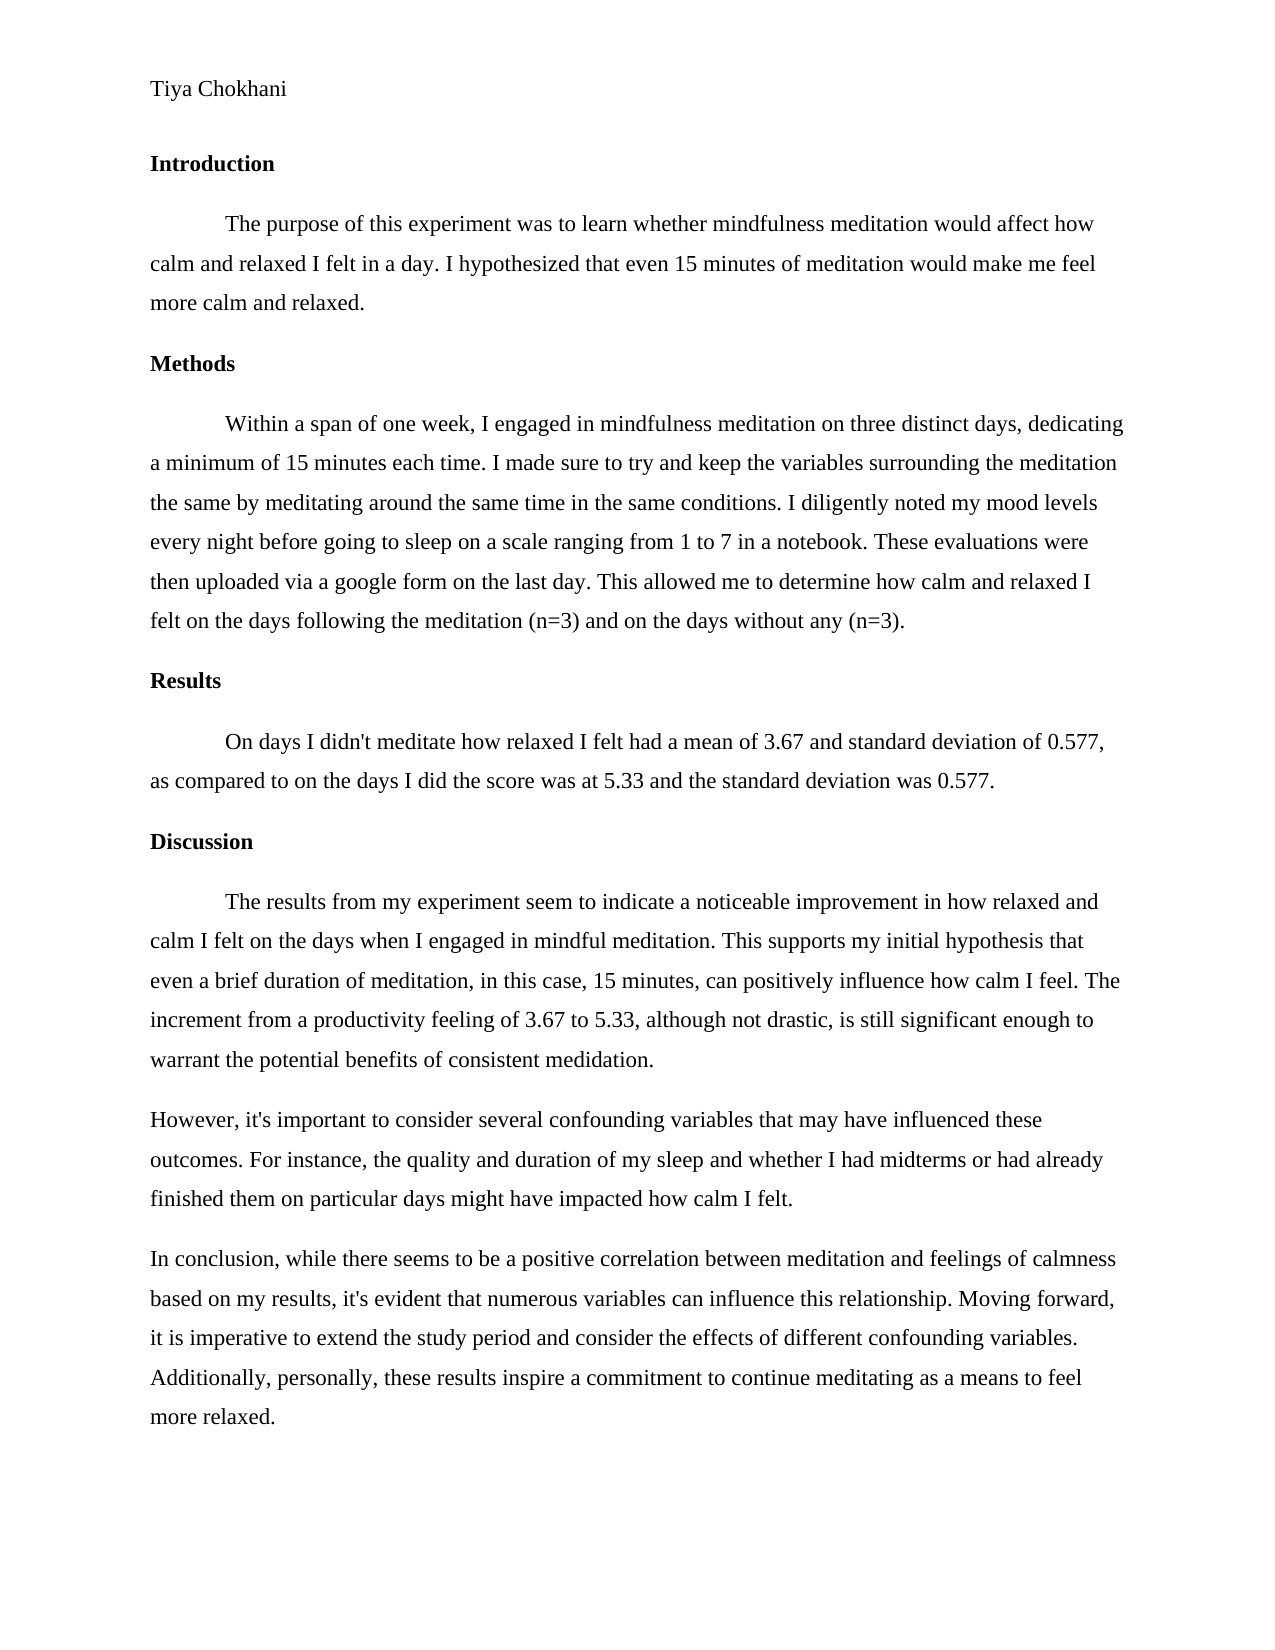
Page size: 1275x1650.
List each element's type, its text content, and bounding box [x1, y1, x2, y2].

text The results from my experiment seem to indicate a noticeable improvement in how relaxed and calm I felt on the days when I engaged in mindful meditation. This supports my initial hypothesis that even a brief duration of meditation, in this case, 15 minutes, can positively influence how calm I feel. The increment from a productivity feeling of 3.67 to 5.33, although not drastic, is still significant enough to warrant the potential benefits of consistent medidation. [150, 888, 1125, 1072]
text Results [150, 668, 1125, 694]
text Introduction [150, 150, 1125, 176]
text The purpose of this experiment was to learn whether mindfulness meditation would affect how calm and relaxed I felt in a day. I hypothesized that even 15 minutes of meditation would make me feel more calm and relaxed. [150, 210, 1125, 316]
text Discussion [150, 828, 1125, 854]
text Within a span of one week, I engaged in mindfulness meditation on three distinct days, dedicating a minimum of 15 minutes each time. I made sure to try and keep the variables surrounding the meditation the same by meditating around the same time in the same conditions. I diligently noted my mood levels every night before going to sleep on a scale ranging from 1 to 7 in a notebook. These evaluations were then uploaded via a google form on the last day. This allowed me to determine how calm and relaxed I felt on the days following the meditation (n=3) and on the days without any (n=3). [150, 410, 1125, 634]
text In conclusion, while there seems to be a positive correlation between meditation and feelings of calmness based on my results, it's evident that numerous variables can influence this relationship. Moving forward, it is imperative to extend the study period and consider the effects of different confounding variables. Additionally, personally, these results inspire a commitment to continue meditating as a means to feel more relaxed. [150, 1246, 1125, 1430]
text However, it's important to consider several confounding variables that may have influenced these outcomes. For instance, the quality and duration of my sleep and whether I had midterms or had already finished them on particular days might have impacted how calm I felt. [150, 1106, 1125, 1212]
text Methods [150, 349, 1125, 376]
text On days I didn't meditate how relaxed I felt had a mean of 3.67 and standard deviation of 0.577, as compared to on the days I did the score was at 5.33 and the standard deviation was 0.577. [150, 728, 1125, 794]
